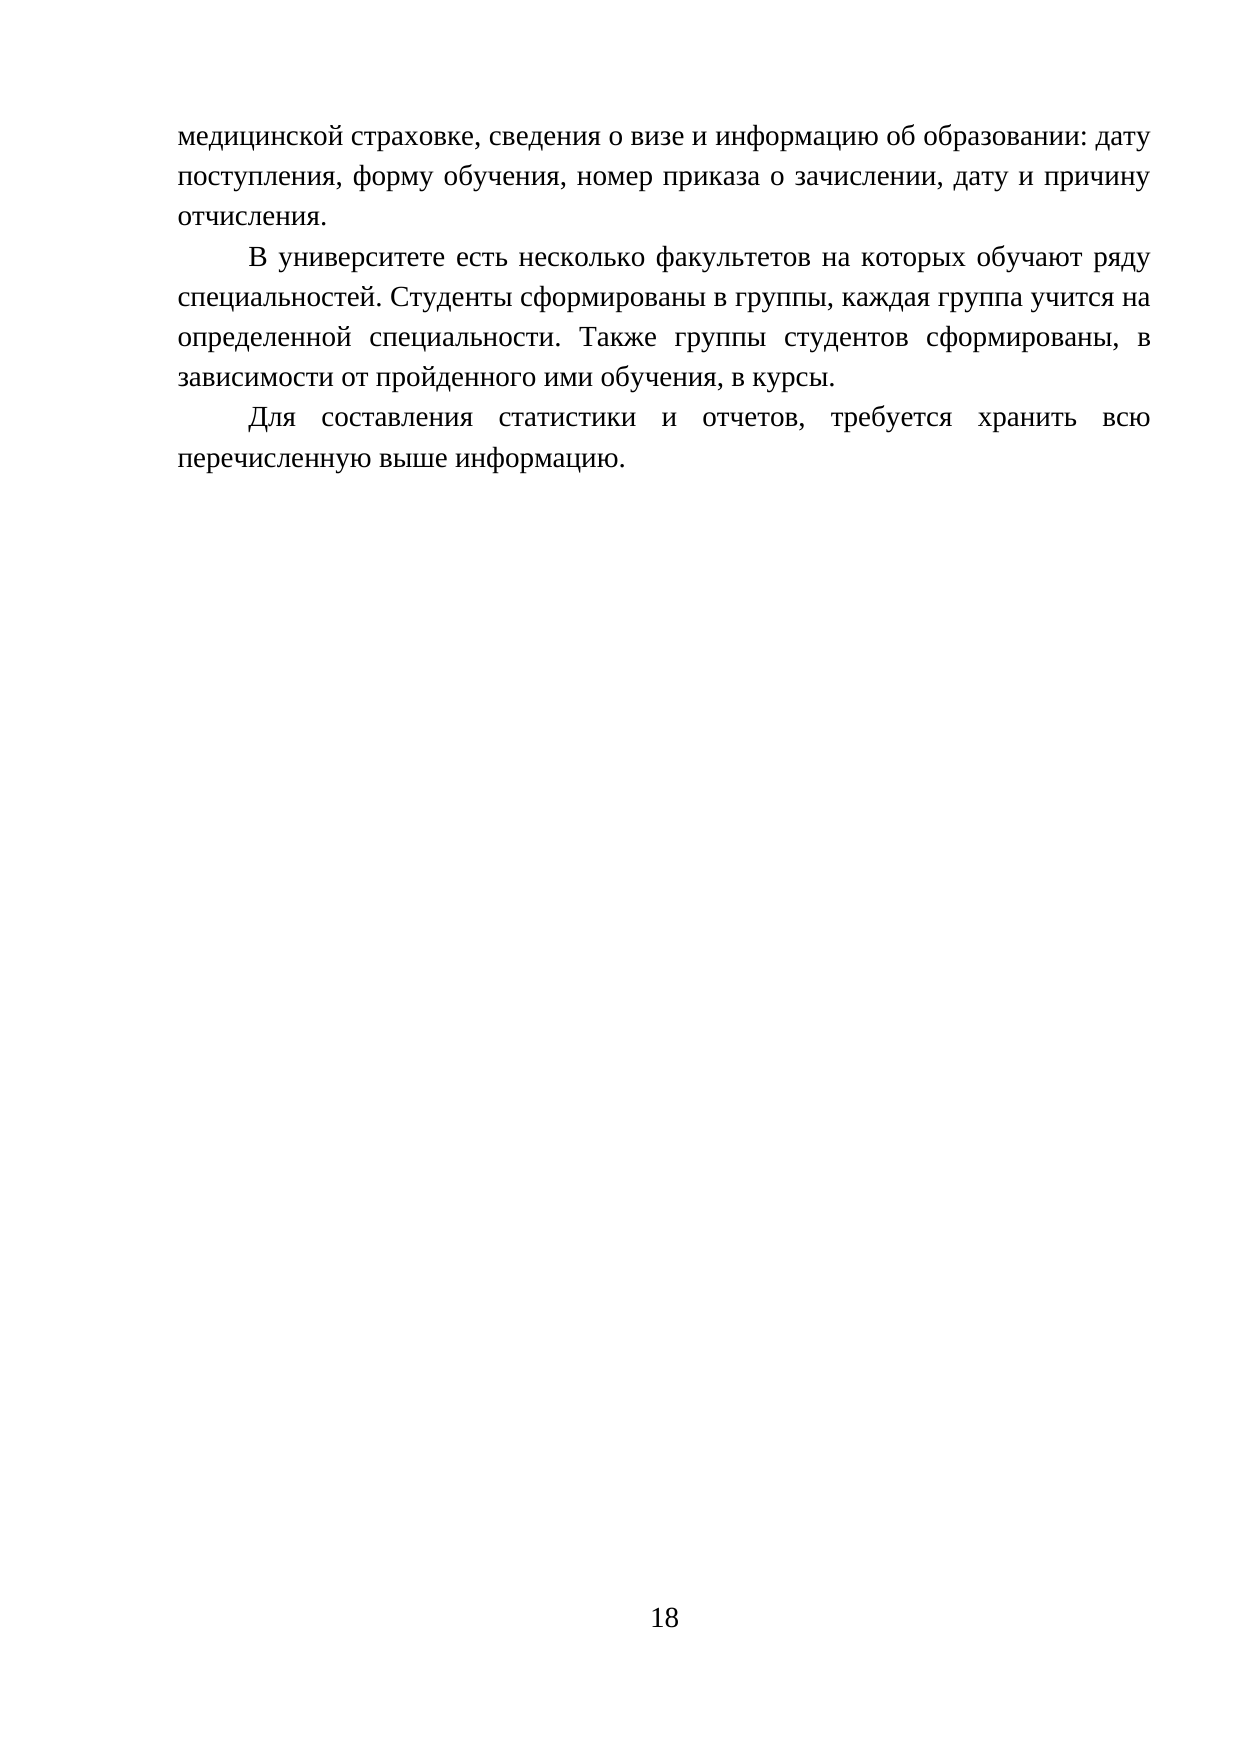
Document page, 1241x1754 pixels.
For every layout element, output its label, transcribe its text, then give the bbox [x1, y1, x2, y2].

text В университете есть несколько факультетов на которых обучают ряду специальностей. Студенты сформированы в группы, каждая группа учится на определенной специальности. Также группы студентов сформированы, в зависимости от пройденного ими обучения, в курсы. [177, 239, 1152, 393]
text Для составления статистики и отчетов, требуется хранить всю перечисленную выше информацию. [177, 399, 1152, 473]
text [177, 118, 1152, 232]
